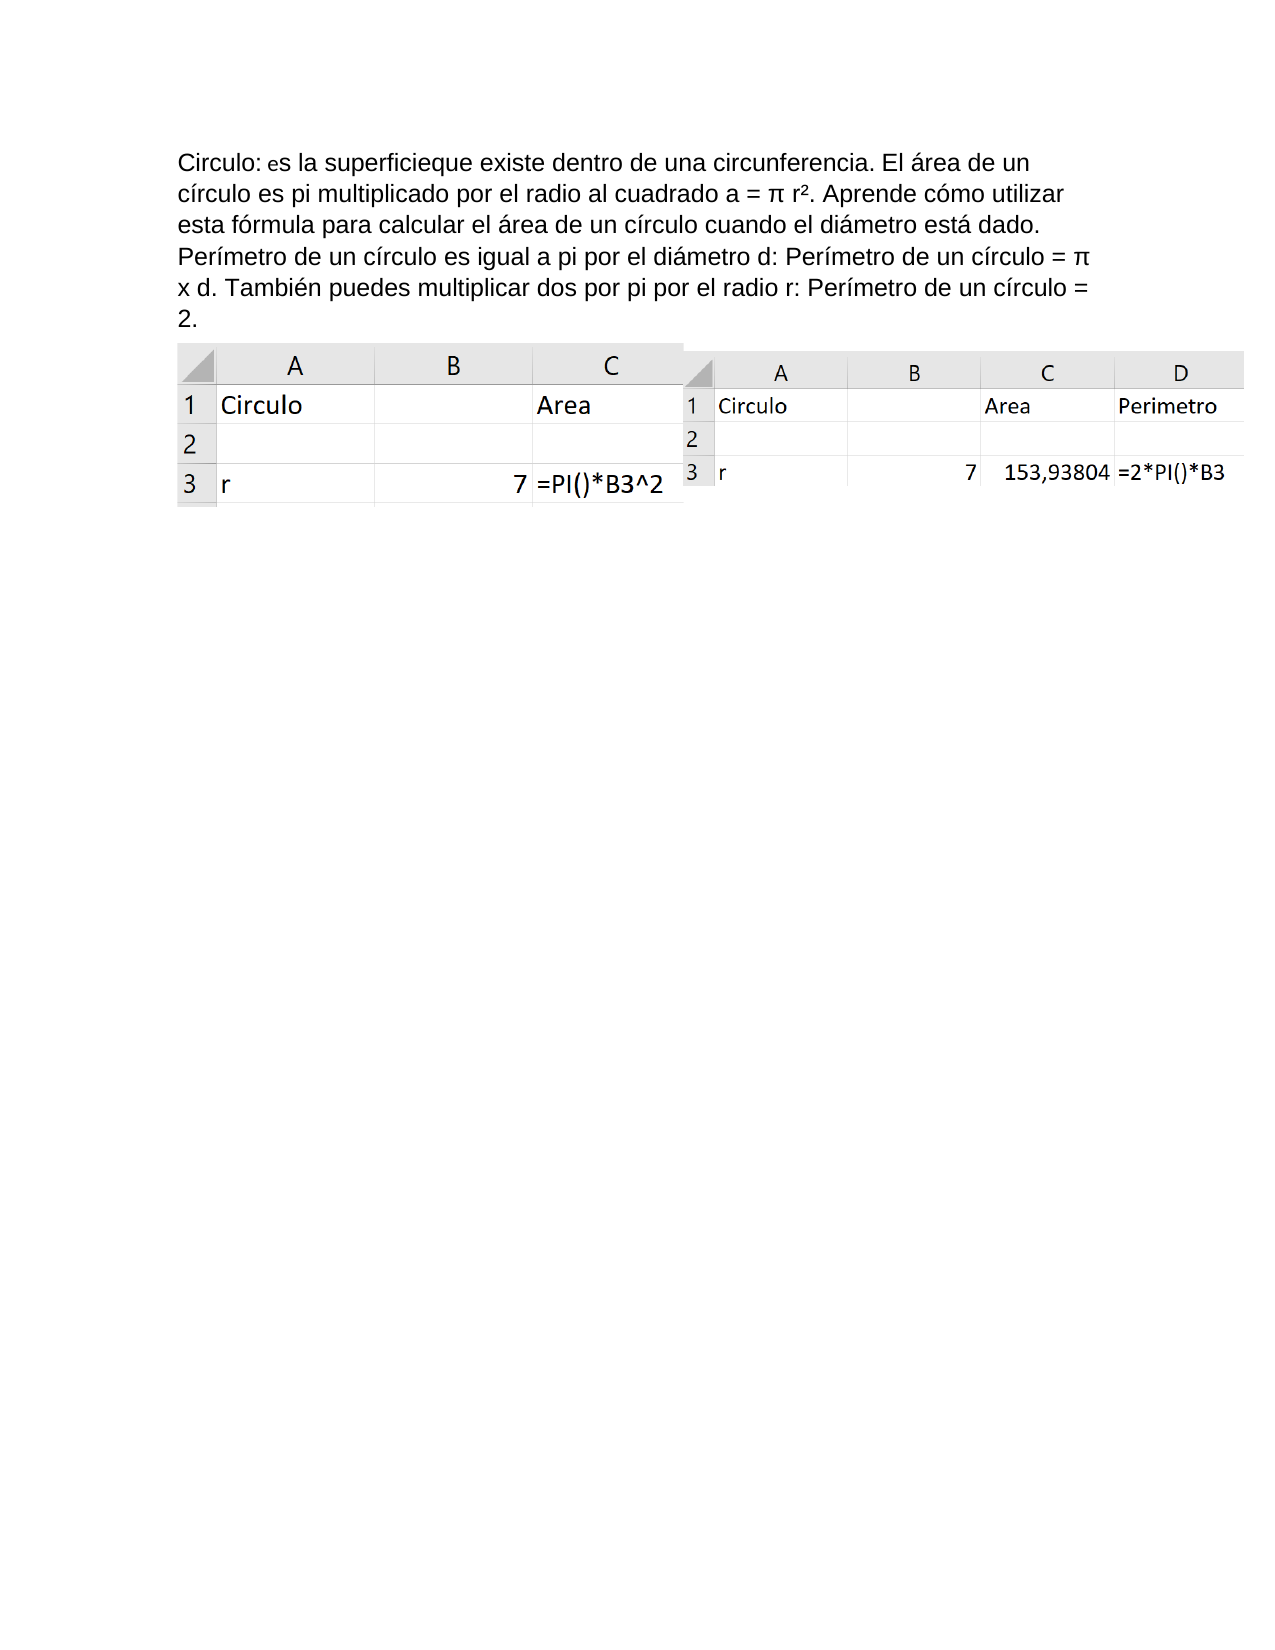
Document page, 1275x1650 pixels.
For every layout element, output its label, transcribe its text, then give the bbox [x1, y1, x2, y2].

picture [177, 343, 1244, 507]
text Circulo: es la superficieque existe dentro de una circunferencia. El área de un círculo es pi multiplicado por el radio al cuadrado a = π r². Aprende cómo utilizar esta fórmula para calcular el área de un círculo cuando el diámetro está dado. Perímetro de un círculo es igual a pi por el diámetro d: Perímetro de un círculo = π x d. También puedes multiplicar dos por pi por el radio r: Perímetro de un círculo = 2. [177, 148, 1098, 332]
